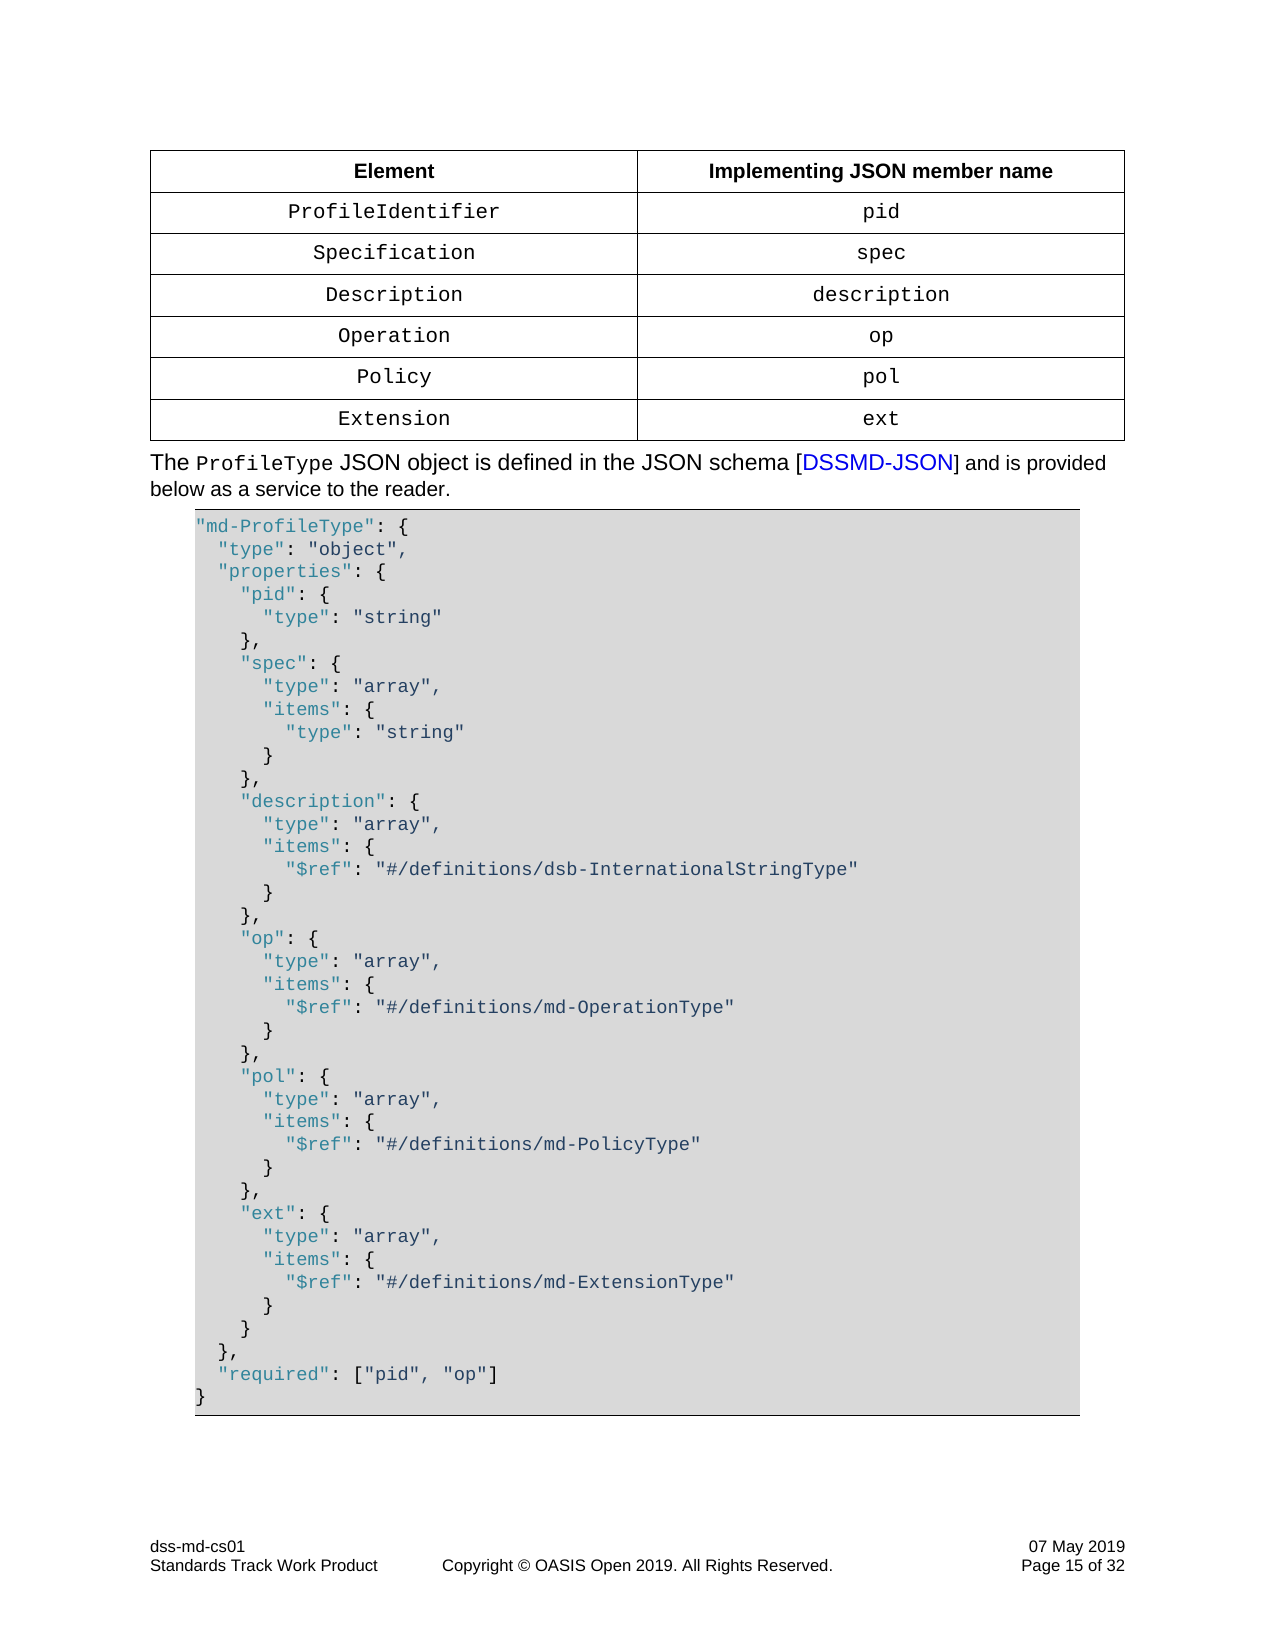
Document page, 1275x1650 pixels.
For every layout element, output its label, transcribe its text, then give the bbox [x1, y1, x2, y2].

text }, [195, 899, 1080, 922]
text The ProfileType JSON object is defined in the JSON schema [DSSMD-JSON] and is provided below as a service to the reader. [150, 449, 1125, 501]
text "ext": { [195, 1197, 1080, 1219]
table_cell Description [151, 275, 637, 316]
text }, [195, 1036, 1080, 1059]
text "required": ["pid", "op"] [195, 1357, 1080, 1380]
table_cell Extension [151, 400, 637, 440]
text "type": "array", [195, 944, 1080, 967]
text }, [195, 1174, 1080, 1197]
text "properties": { [195, 555, 1080, 578]
text }, [195, 761, 1080, 784]
text "spec": { [195, 647, 1080, 669]
text "type": "array", [195, 669, 1080, 692]
text "op": { [195, 922, 1080, 944]
table_header Element [151, 151, 637, 192]
text } [195, 1151, 1080, 1174]
table_cell spec [638, 234, 1124, 274]
text "type": "string" [195, 715, 1080, 738]
table_cell Specification [151, 234, 637, 274]
text "items": { [195, 1105, 1080, 1128]
text "type": "string" [195, 601, 1080, 624]
text "type": "object", [195, 532, 1080, 555]
text }, [195, 1334, 1080, 1357]
text "$ref": "#/definitions/dsb-InternationalStringType" [195, 853, 1080, 876]
text "items": { [195, 967, 1080, 990]
text "type": "array", [195, 1082, 1080, 1105]
text "items": { [195, 1242, 1080, 1265]
table_cell ext [638, 400, 1124, 440]
text "$ref": "#/definitions/md-PolicyType" [195, 1128, 1080, 1151]
table_cell op [638, 317, 1124, 357]
table_cell Policy [151, 358, 637, 398]
table_cell description [638, 275, 1124, 316]
text }, [195, 624, 1080, 647]
table_cell pol [638, 358, 1124, 398]
text "type": "array", [195, 807, 1080, 830]
text "$ref": "#/definitions/md-ExtensionType" [195, 1265, 1080, 1288]
text } [195, 876, 1080, 899]
table_cell ProfileIdentifier [151, 193, 637, 233]
text } [195, 1380, 1080, 1415]
text } [195, 1013, 1080, 1036]
text "items": { [195, 830, 1080, 853]
text "pol": { [195, 1059, 1080, 1082]
text } [195, 1311, 1080, 1334]
text "$ref": "#/definitions/md-OperationType" [195, 990, 1080, 1013]
table_cell Operation [151, 317, 637, 357]
table_cell pid [638, 193, 1124, 233]
table_header Implementing JSON member name [638, 151, 1124, 192]
text "md-ProfileType": { [195, 510, 1080, 532]
text "type": "array", [195, 1219, 1080, 1242]
text "pid": { [195, 578, 1080, 601]
text "description": { [195, 784, 1080, 807]
text } [195, 738, 1080, 761]
text } [195, 1288, 1080, 1311]
text "items": { [195, 692, 1080, 715]
